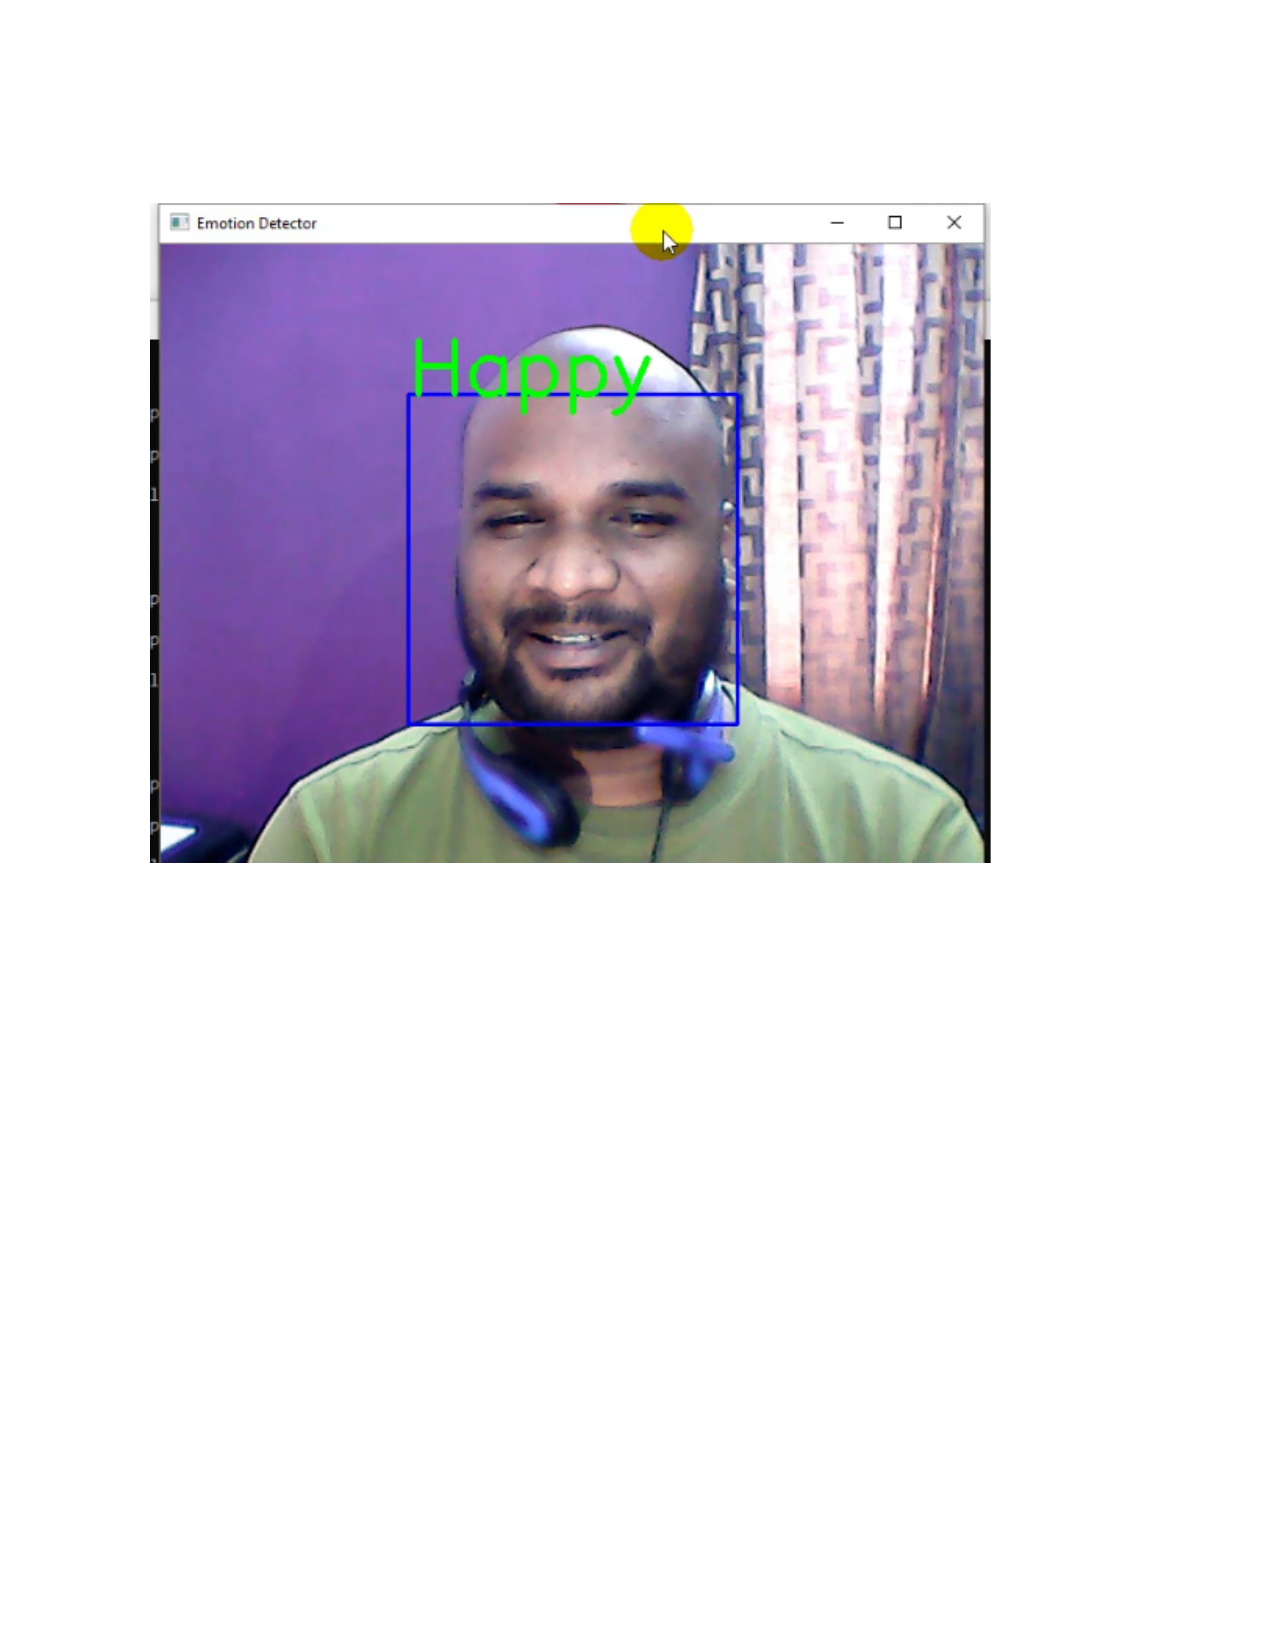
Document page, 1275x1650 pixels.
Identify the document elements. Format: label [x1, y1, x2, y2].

picture [150, 203, 991, 863]
